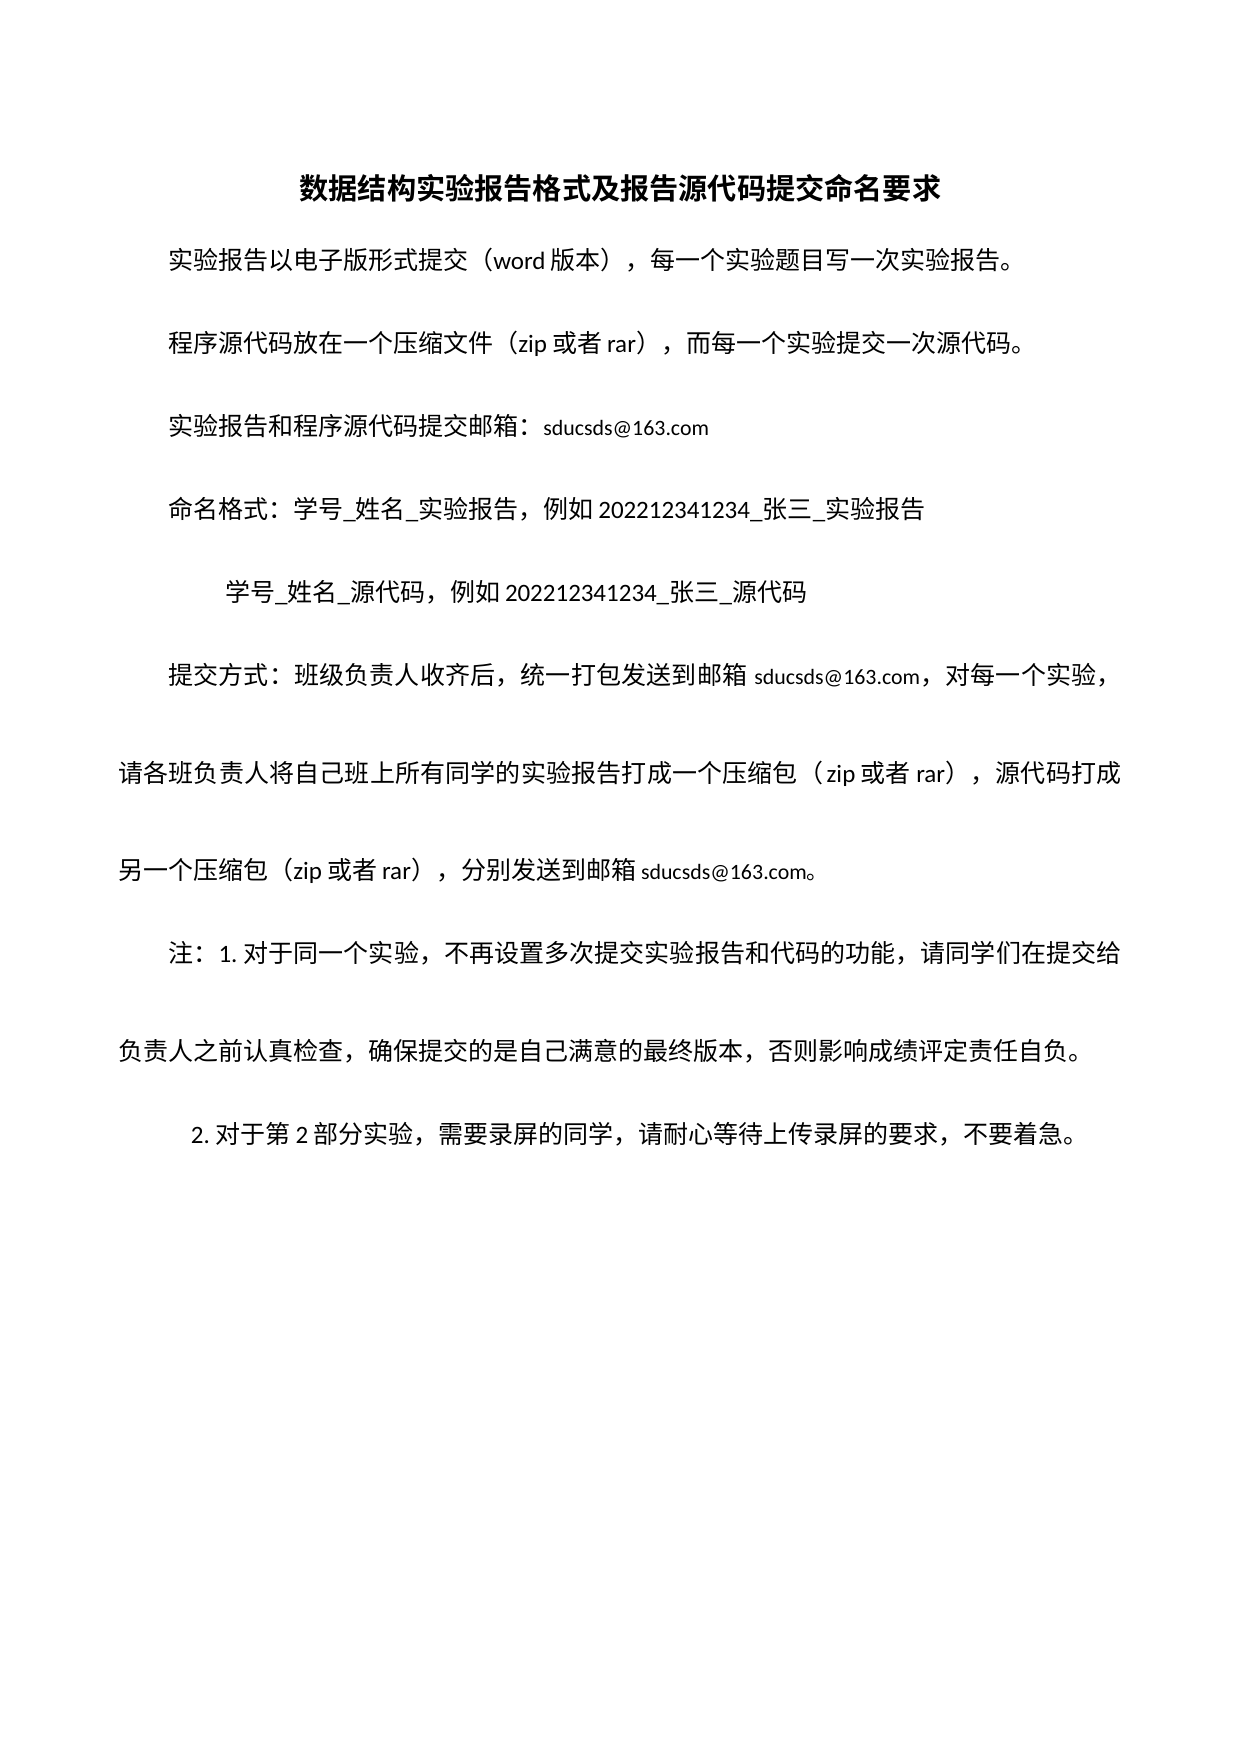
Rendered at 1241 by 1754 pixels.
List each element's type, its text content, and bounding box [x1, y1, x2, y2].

text 实验报告以电子版形式提交（word版本），每一个实验题目写一次实验报告。 [118, 226, 1122, 291]
text 命名格式：学号_姓名_实验报告，例如202212341234_张三_实验报告 [118, 475, 1122, 540]
text 2. 对于第2部分实验，需要录屏的同学，请耐心等待上传录屏的要求，不要着急。 [118, 1100, 1122, 1165]
text 程序源代码放在一个压缩文件（zip或者rar），而每一个实验提交一次源代码。 [118, 309, 1122, 374]
text 提交方式：班级负责人收齐后，统一打包发送到邮箱sducsds@163.com，对每一个实验，请各班负责人将自己班上所有同学的实验报告打成一个压缩包（zip或者rar），源代码打成另一个压缩包（zip或者rar），分别发送到邮箱sducsds@163.com。 [118, 641, 1122, 901]
title 数据结构实验报告格式及报告源代码提交命名要求 [118, 154, 1122, 219]
text 注：1. 对于同一个实验，不再设置多次提交实验报告和代码的功能，请同学们在提交给负责人之前认真检查，确保提交的是自己满意的最终版本，否则影响成绩评定责任自负。 [118, 919, 1122, 1082]
text 学号_姓名_源代码，例如202212341234_张三_源代码 [118, 558, 1122, 623]
text 实验报告和程序源代码提交邮箱：sducsds@163.com [118, 392, 1122, 457]
